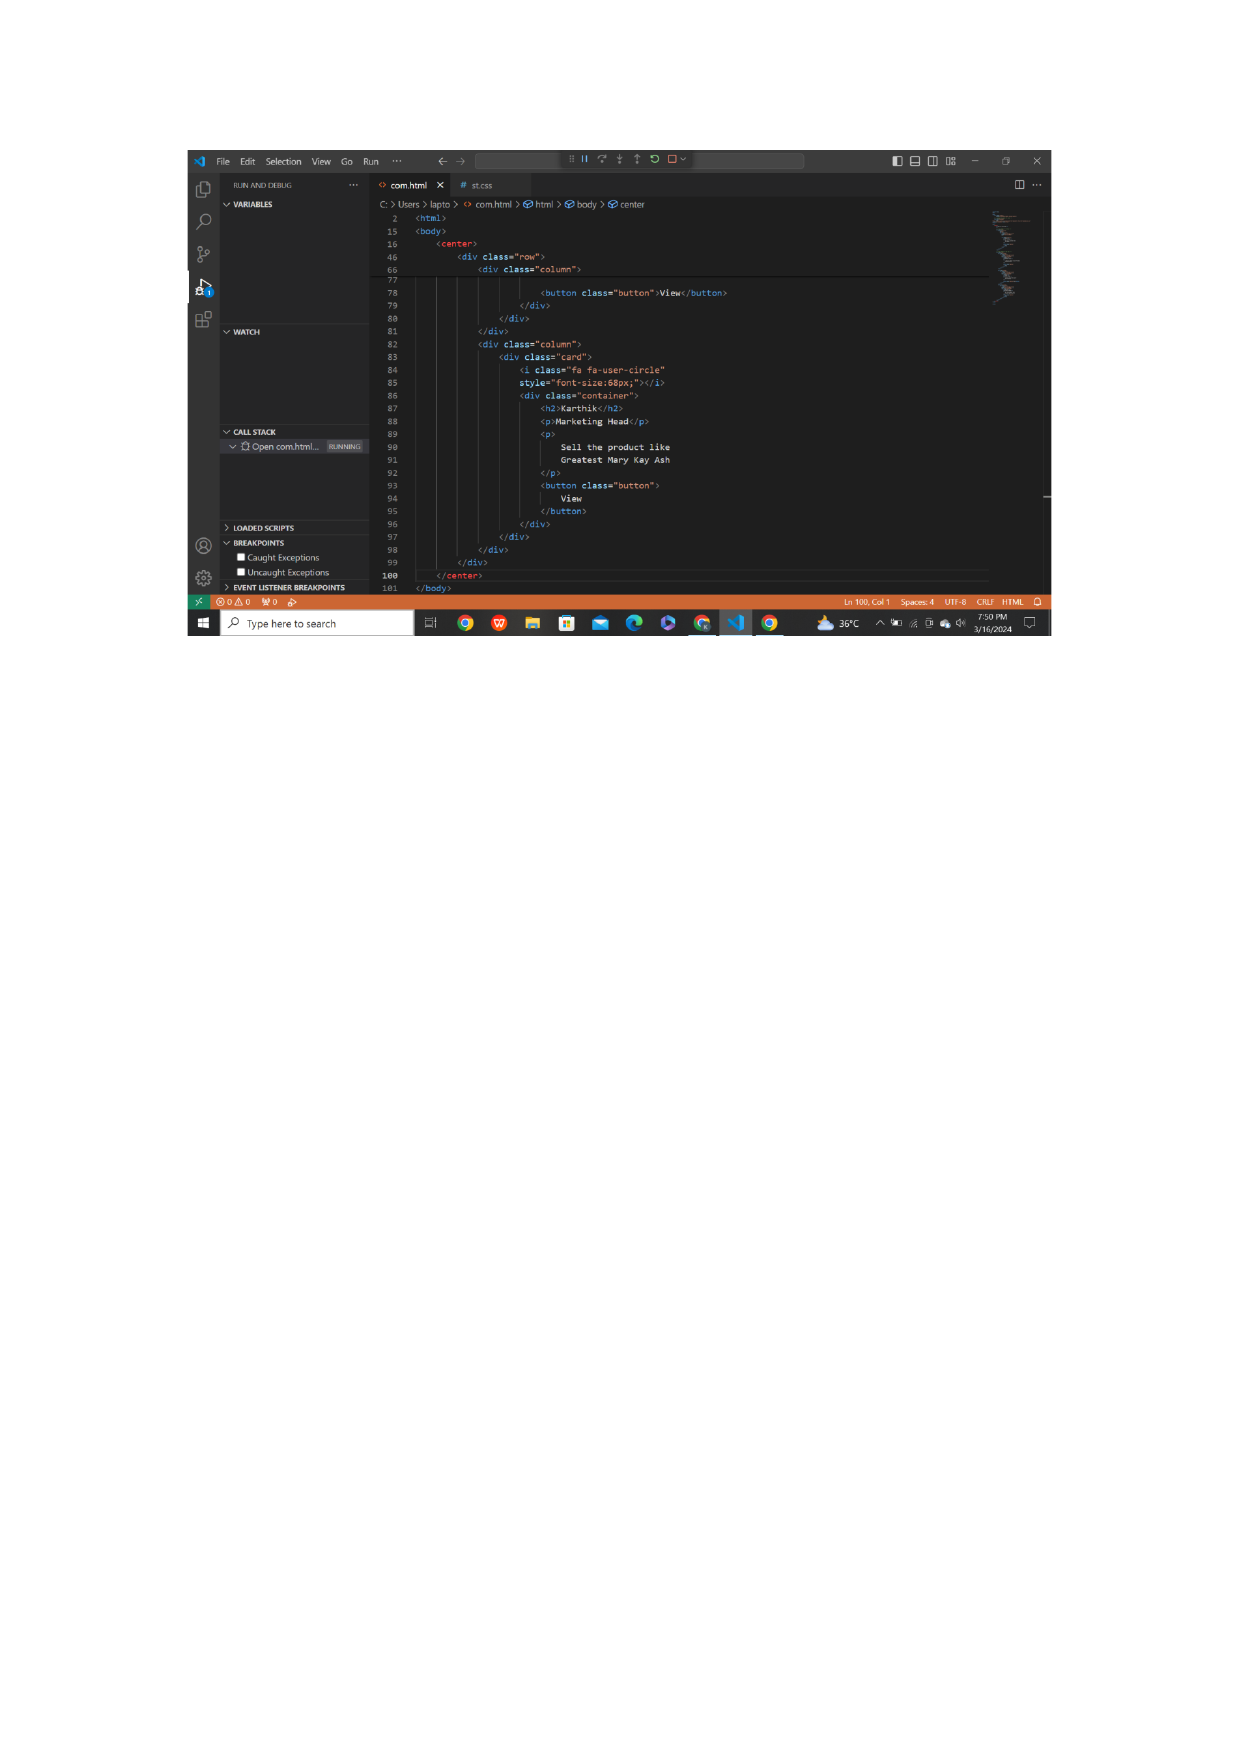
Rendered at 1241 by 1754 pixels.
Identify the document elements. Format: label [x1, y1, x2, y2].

picture [187, 150, 1052, 636]
